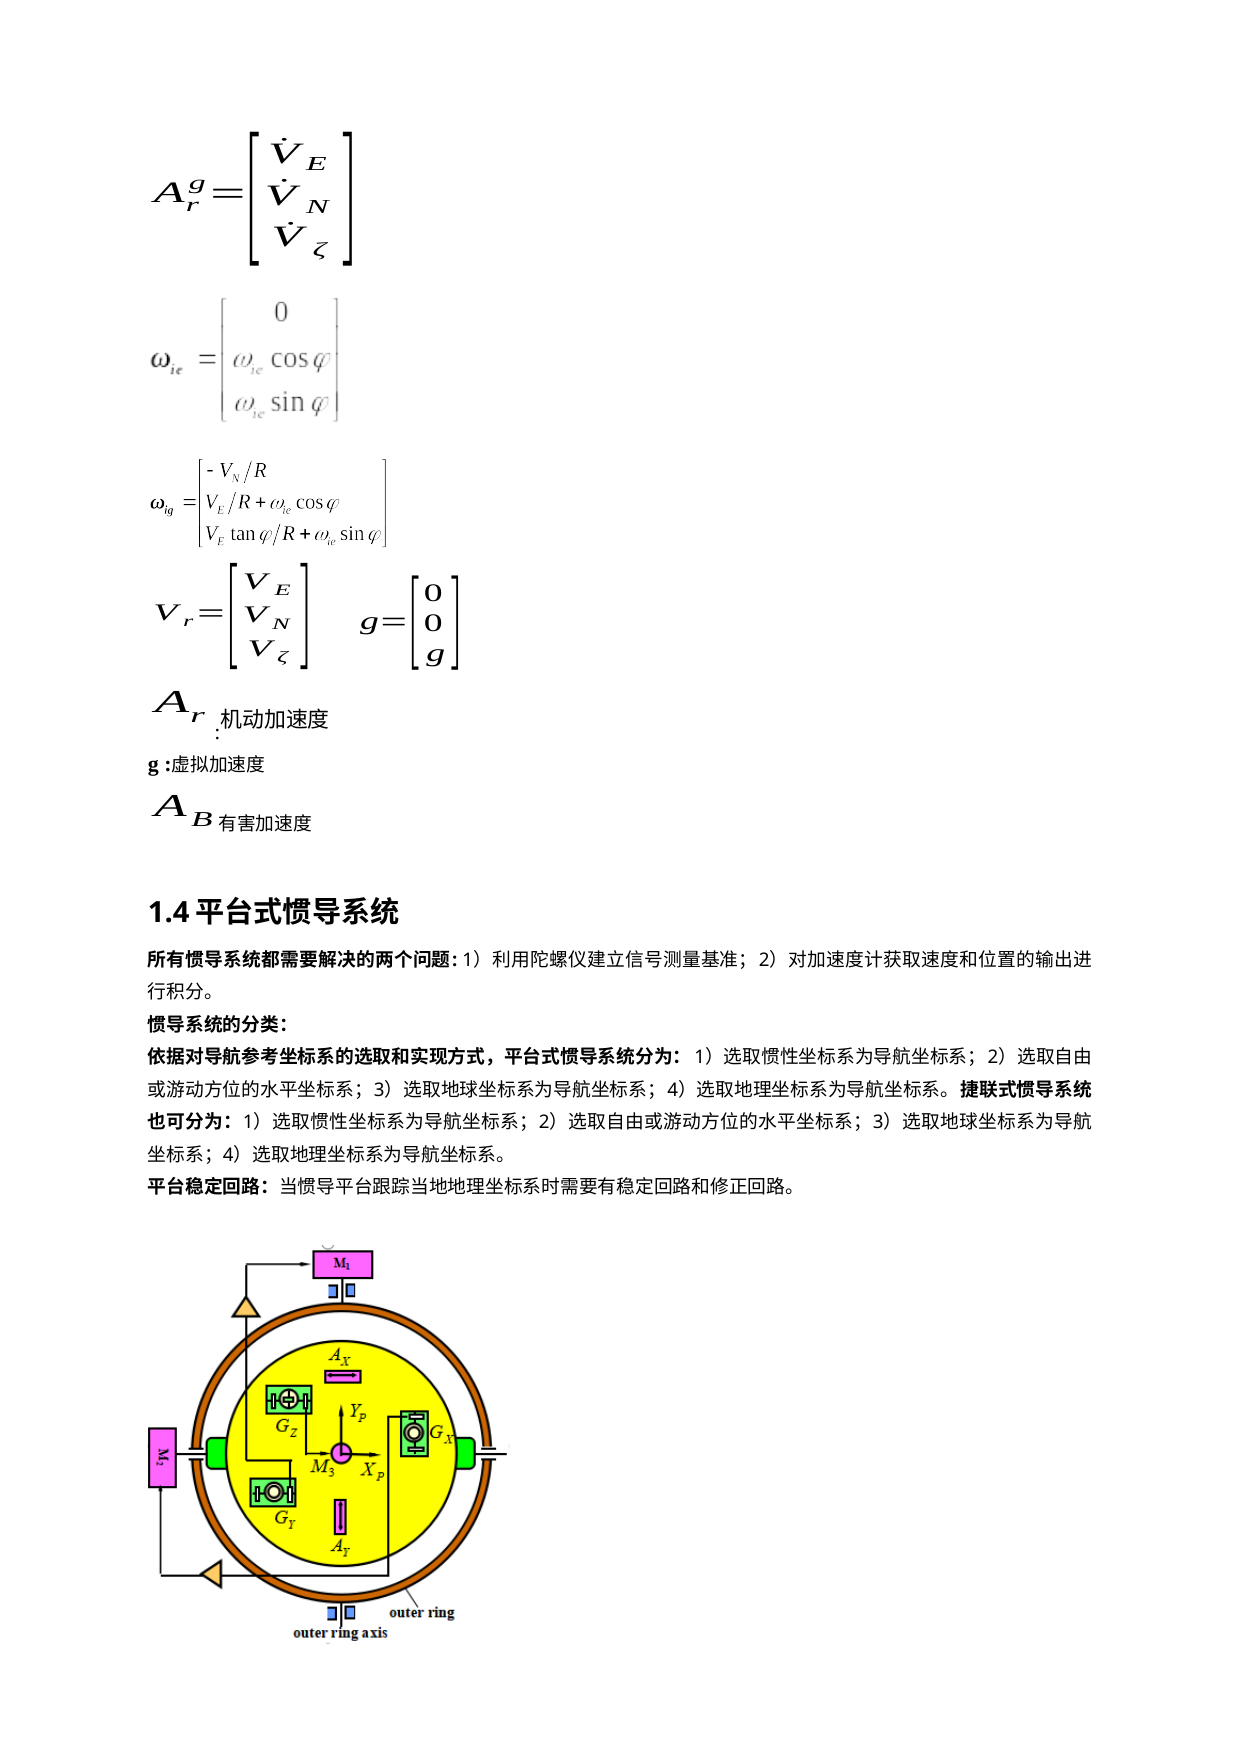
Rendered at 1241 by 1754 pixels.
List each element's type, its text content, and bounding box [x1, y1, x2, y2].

picture [147, 1245, 510, 1644]
list 所有惯导系统都需要解决的两个问题: 1）利用陀螺仪建立信号测量基准；2）对加速度计获取速度和位置的输出进行积分。 [148, 942, 1092, 1007]
list 平台稳定回路：当惯导平台跟踪当地地理坐标系时需要有稳定回路和修正回路。 [148, 1169, 1092, 1202]
list 有害加速度 [148, 779, 1092, 844]
list 1.4平台式惯导系统 [148, 877, 1092, 942]
list :机动加速度 [148, 682, 1092, 747]
list 惯导系统的分类： [148, 1007, 1092, 1039]
list g :虚拟加速度 [148, 747, 1092, 779]
list 依据对导航参考坐标系的选取和实现方式，平台式惯导系统分为：1）选取惯性坐标系为导航坐标系；2）选取自由或游动方位的水平坐标系；3）选取地球坐标系为导航坐标系；4）选取地理坐标系为导航坐标系。捷联式惯导系统也可分为：1）选取惯性坐标系为导航坐标系；2）选取自由或游动方位的水平坐标系；3）选取地球坐标系为导航坐标系；4）选取地理坐标系为导航坐标系。 [148, 1039, 1092, 1169]
